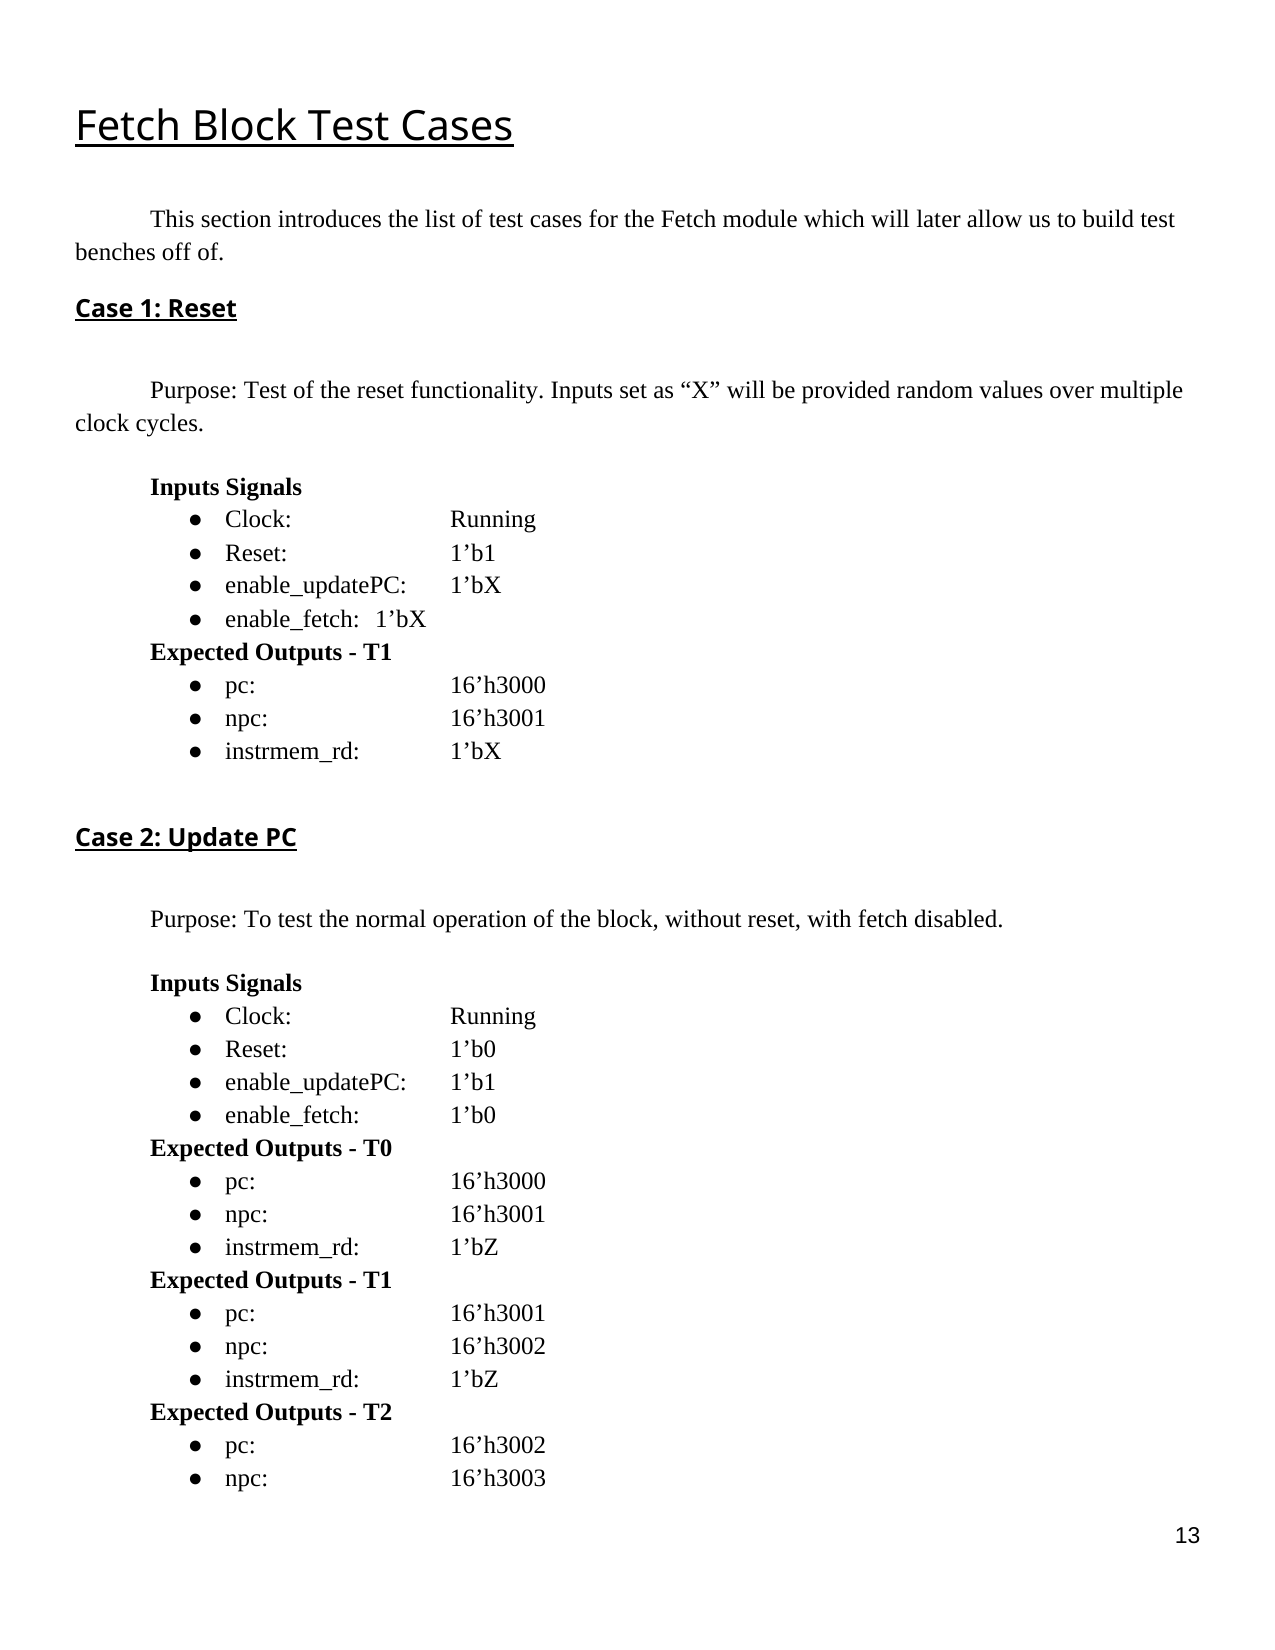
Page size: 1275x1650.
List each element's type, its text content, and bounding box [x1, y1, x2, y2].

list enable_fetch: 1’bX [188, 604, 1200, 632]
list npc: 16’h3002 [188, 1331, 1200, 1360]
text Purpose: To test the normal operation of the block, without reset, with fetch disabled. [75, 904, 1200, 933]
list npc: 16’h3001 [188, 1199, 1200, 1228]
list pc: 16’h3002 [188, 1430, 1200, 1459]
text Purpose: Test of the reset functionality. Inputs set as “X” will be provided random values over multiple clock cycles. [75, 375, 1200, 437]
list instrmem_rd: 1’bZ [188, 1232, 1200, 1261]
text Expected Outputs - T1 [75, 637, 1200, 665]
subtitle Case 2: Update PC [75, 820, 1200, 854]
subtitle Fetch Block Test Cases [75, 96, 1200, 153]
list instrmem_rd: 1’bZ [188, 1364, 1200, 1393]
list npc: 16’h3003 [188, 1463, 1200, 1492]
list pc: 16’h3001 [188, 1298, 1200, 1327]
list Reset: 1’b0 [188, 1034, 1200, 1062]
list pc: 16’h3000 [188, 670, 1200, 698]
text Inputs Signals [75, 472, 1200, 500]
list Reset: 1’b1 [188, 538, 1200, 566]
list enable_updatePC: 1’bX [188, 571, 1200, 599]
list enable_updatePC: 1’b1 [188, 1067, 1200, 1096]
text This section introduces the list of test cases for the Fetch module which will later allow us to build test benches off of. [75, 204, 1200, 266]
text Expected Outputs - T1 [75, 1265, 1200, 1294]
list npc: 16’h3001 [188, 703, 1200, 731]
list instrmem_rd: 1’bX [188, 736, 1200, 764]
list Clock: Running [188, 1001, 1200, 1029]
text Expected Outputs - T0 [75, 1133, 1200, 1162]
list enable_fetch: 1’b0 [188, 1100, 1200, 1128]
text Expected Outputs - T2 [75, 1397, 1200, 1426]
list Clock: Running [188, 504, 1200, 533]
list pc: 16’h3000 [188, 1166, 1200, 1194]
text Inputs Signals [75, 968, 1200, 996]
subtitle Case 1: Reset [75, 291, 1200, 325]
